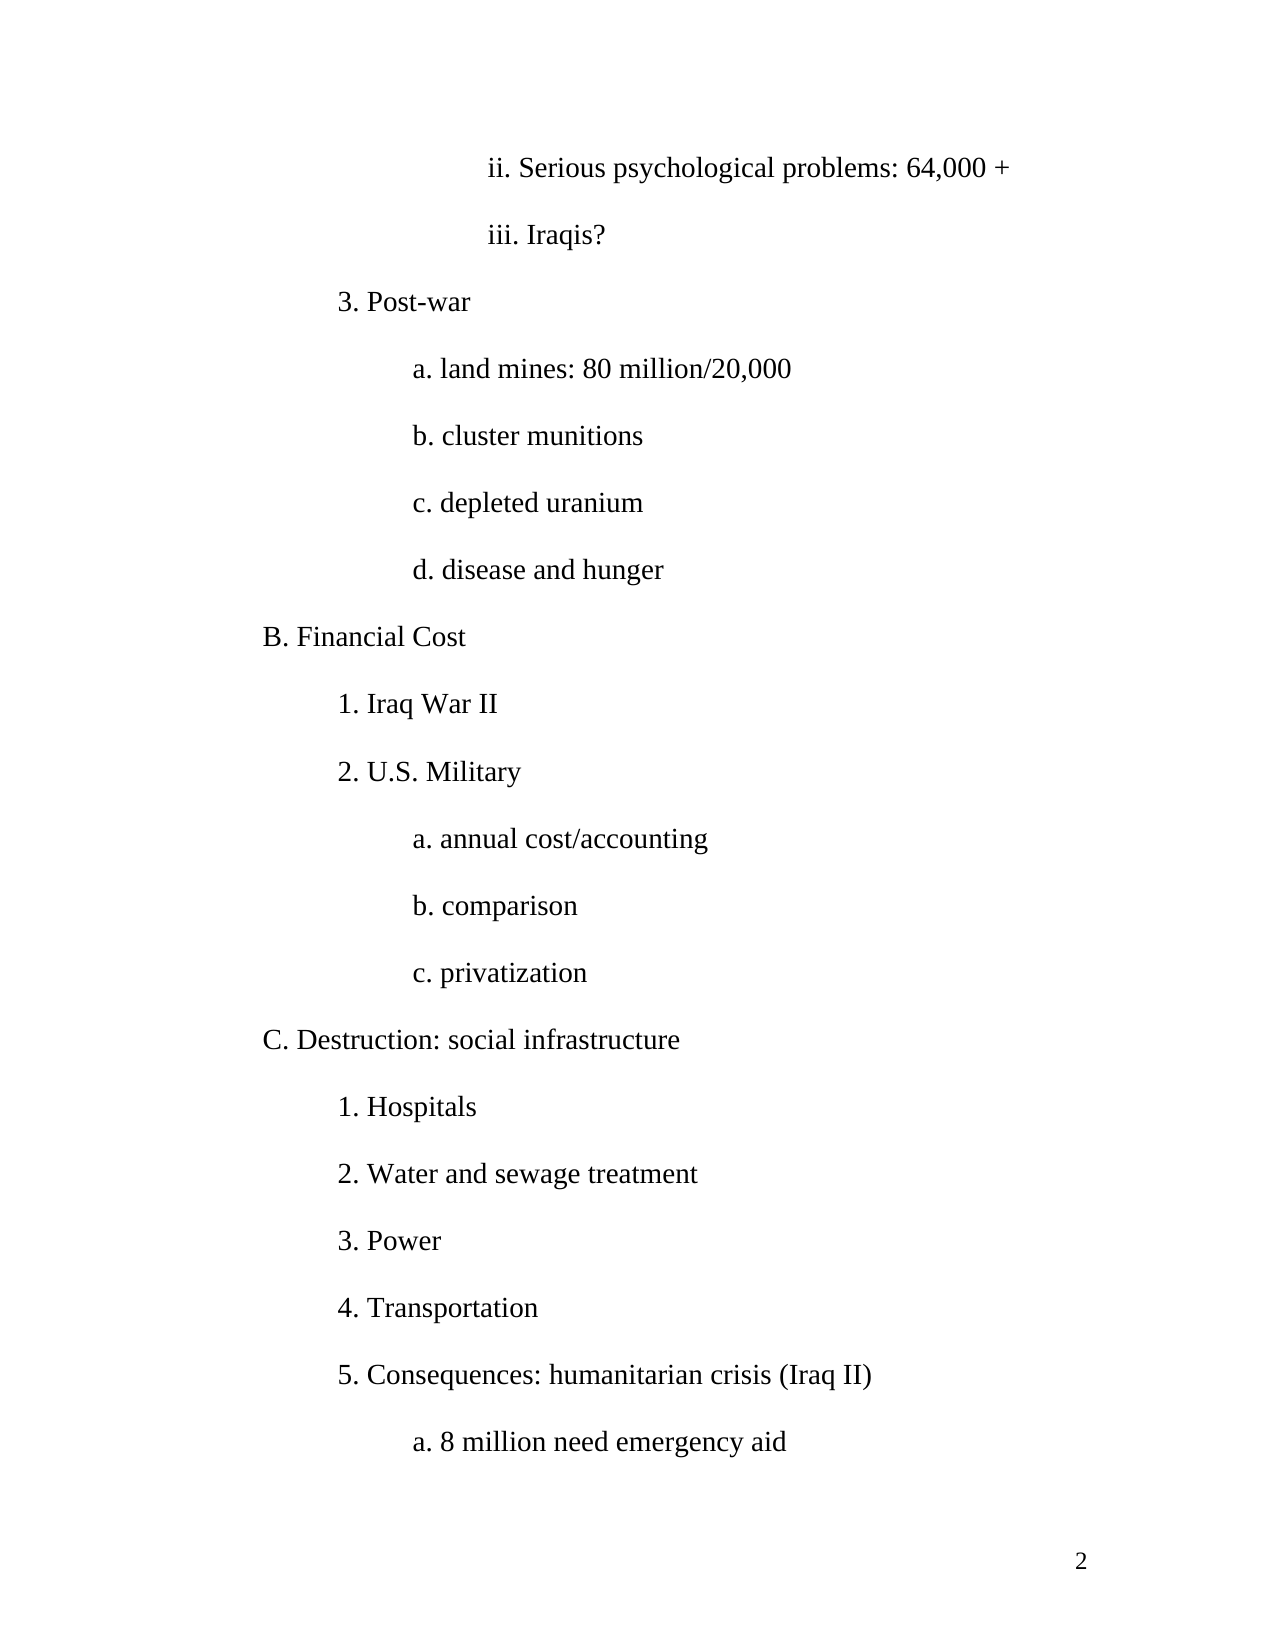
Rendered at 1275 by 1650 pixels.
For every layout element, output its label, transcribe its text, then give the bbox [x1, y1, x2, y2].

text 3. Power [337, 1223, 1162, 1257]
text d. disease and hunger [412, 552, 1162, 586]
text 3. Post-war [187, 284, 1162, 318]
text a. 8 million need emergency aid [187, 1424, 1162, 1458]
text 1. War II [187, 687, 1087, 720]
text b. cluster munitions [187, 418, 1162, 452]
text B. Financial Cost [187, 619, 1162, 653]
text b. comparison [187, 888, 1162, 921]
text a. land mines: 80 million/20,000 [187, 351, 1162, 385]
text ii. Serious psychological problems: 64,000 + [187, 150, 1162, 183]
text c. privatization [187, 955, 1162, 988]
text 4. Transportation [187, 1290, 1162, 1324]
text 2. Water and sewage treatment [337, 1156, 1162, 1190]
text c. depleted uranium [412, 485, 1162, 519]
text iii. Iraqis? [187, 217, 1162, 251]
text 1. Hospitals [337, 1089, 1162, 1123]
text 2. Military [187, 754, 1162, 787]
text a. annual cost/accounting [187, 821, 1162, 854]
text 5. Consequences: humanitarian crisis (Iraq II) [187, 1357, 1162, 1391]
text C. Destruction: social infrastructure [187, 1022, 1162, 1056]
